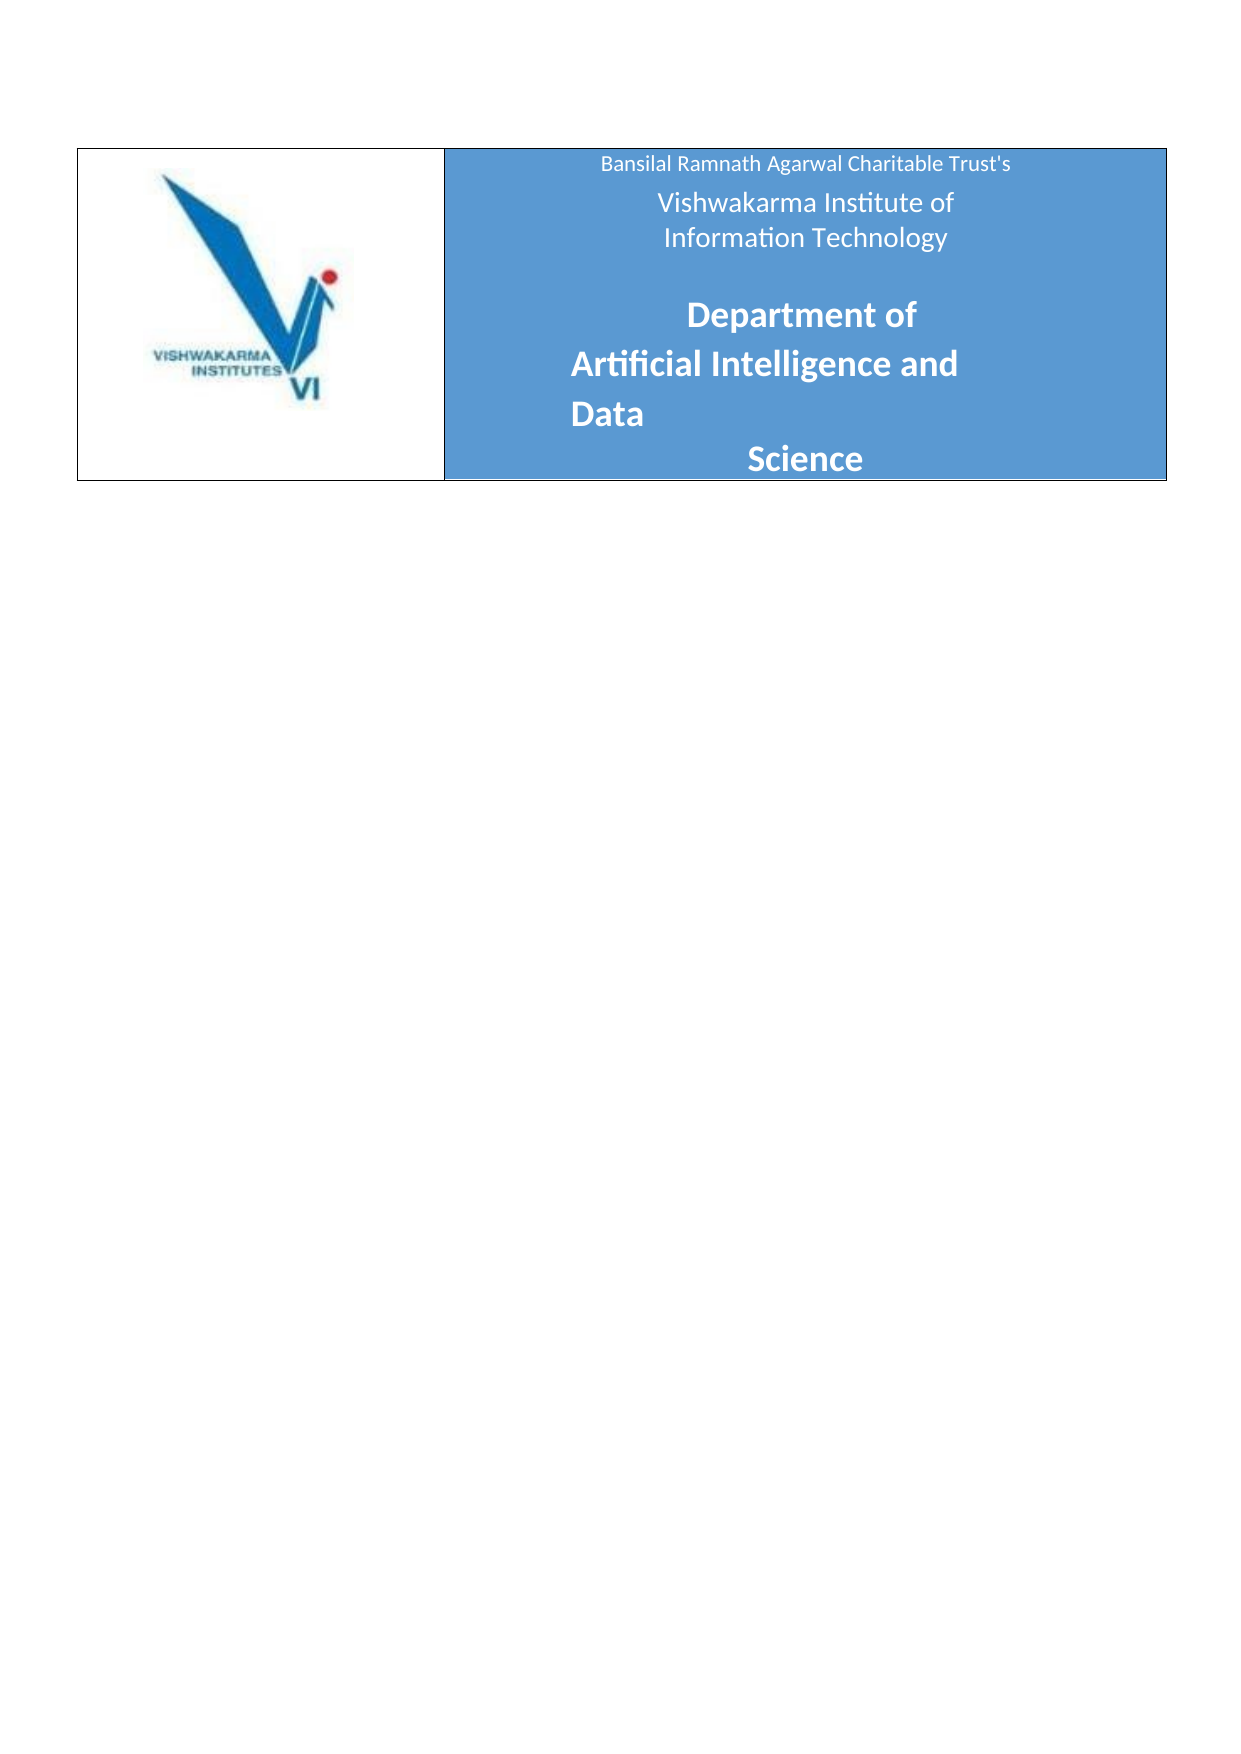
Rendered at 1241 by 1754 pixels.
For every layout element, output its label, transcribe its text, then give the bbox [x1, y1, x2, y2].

picture [141, 168, 354, 408]
table_header [78, 149, 444, 479]
table_header Bansilal Ramnath Agarwal Charitable Trust's Vishwakarma Institute of Information Technology Department of Artificial Intelligence and Data Science [445, 149, 1166, 479]
